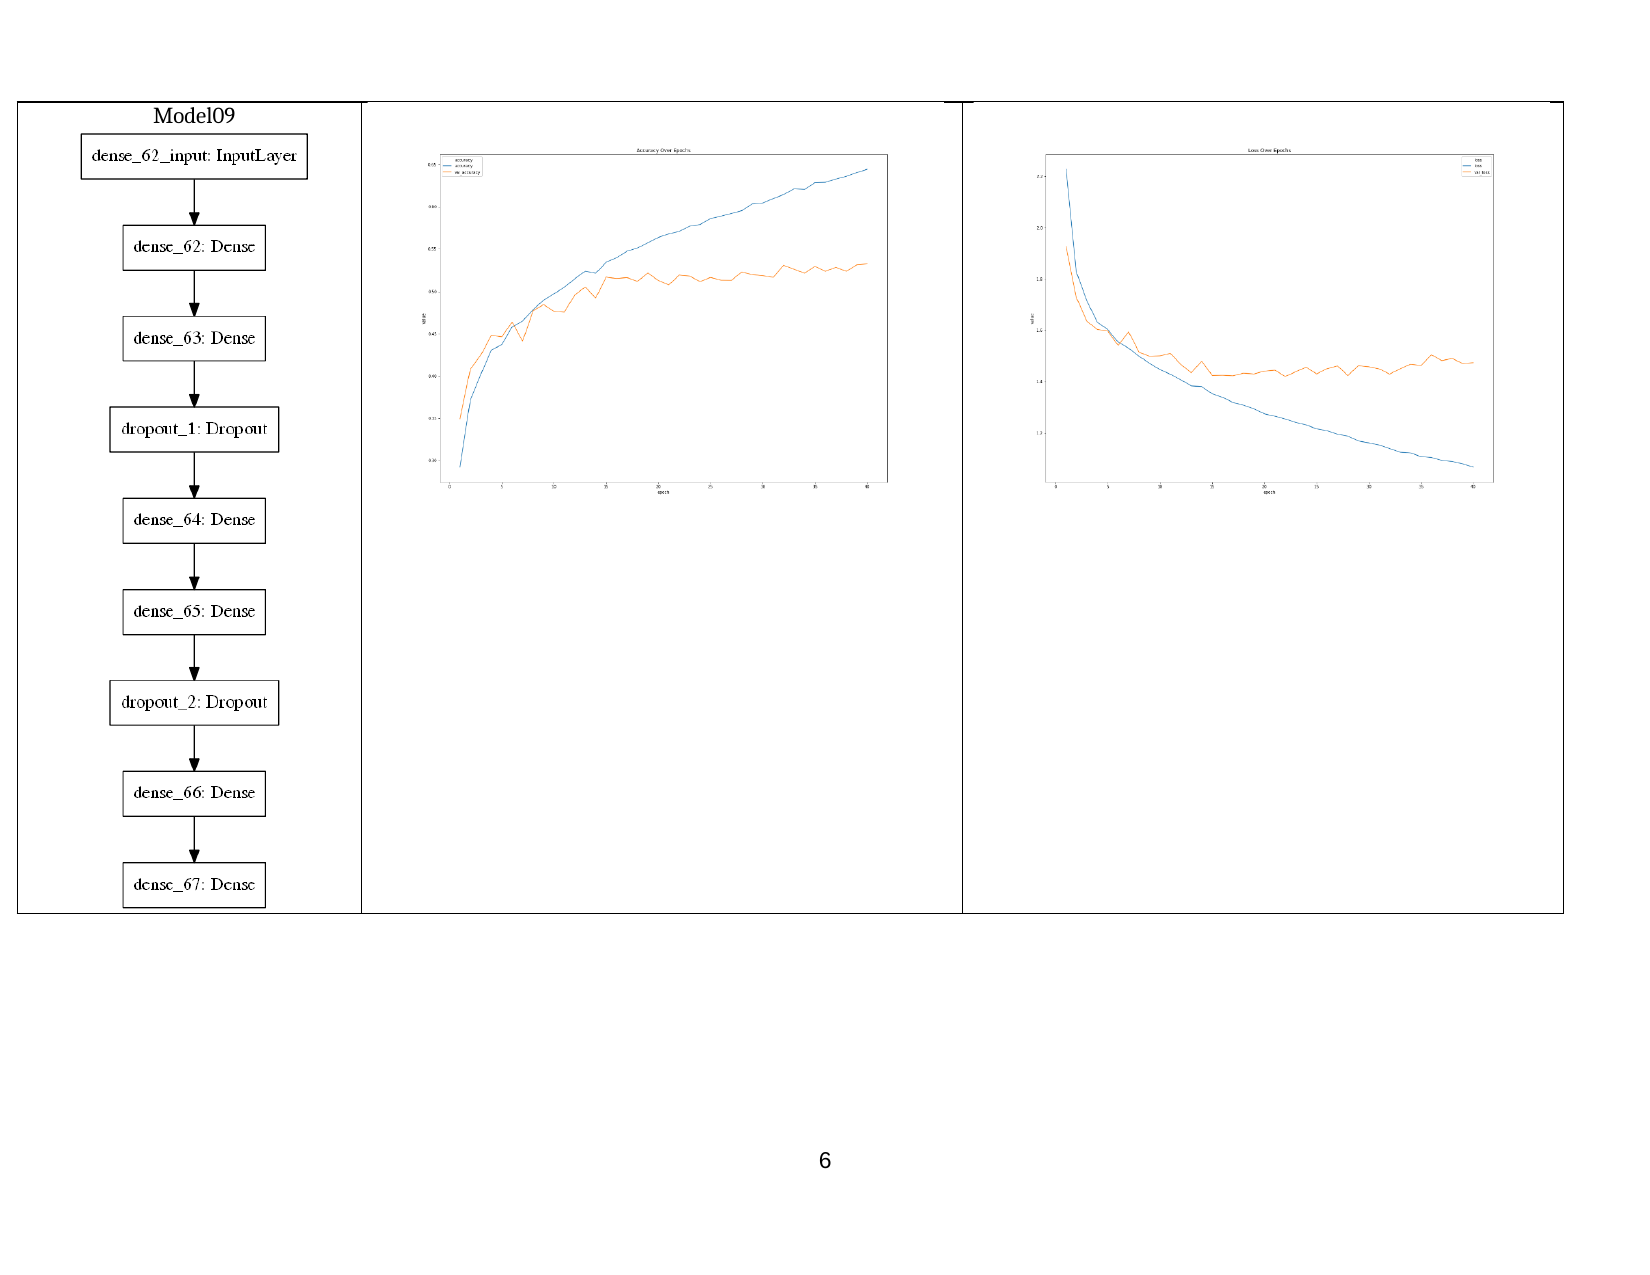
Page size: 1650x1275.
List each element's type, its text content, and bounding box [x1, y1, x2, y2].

table_cell [362, 103, 962, 912]
picture [76, 128, 312, 913]
table_cell Model09 [18, 103, 361, 912]
picture [367, 102, 944, 536]
table_cell [963, 103, 1563, 912]
picture [973, 102, 1550, 536]
